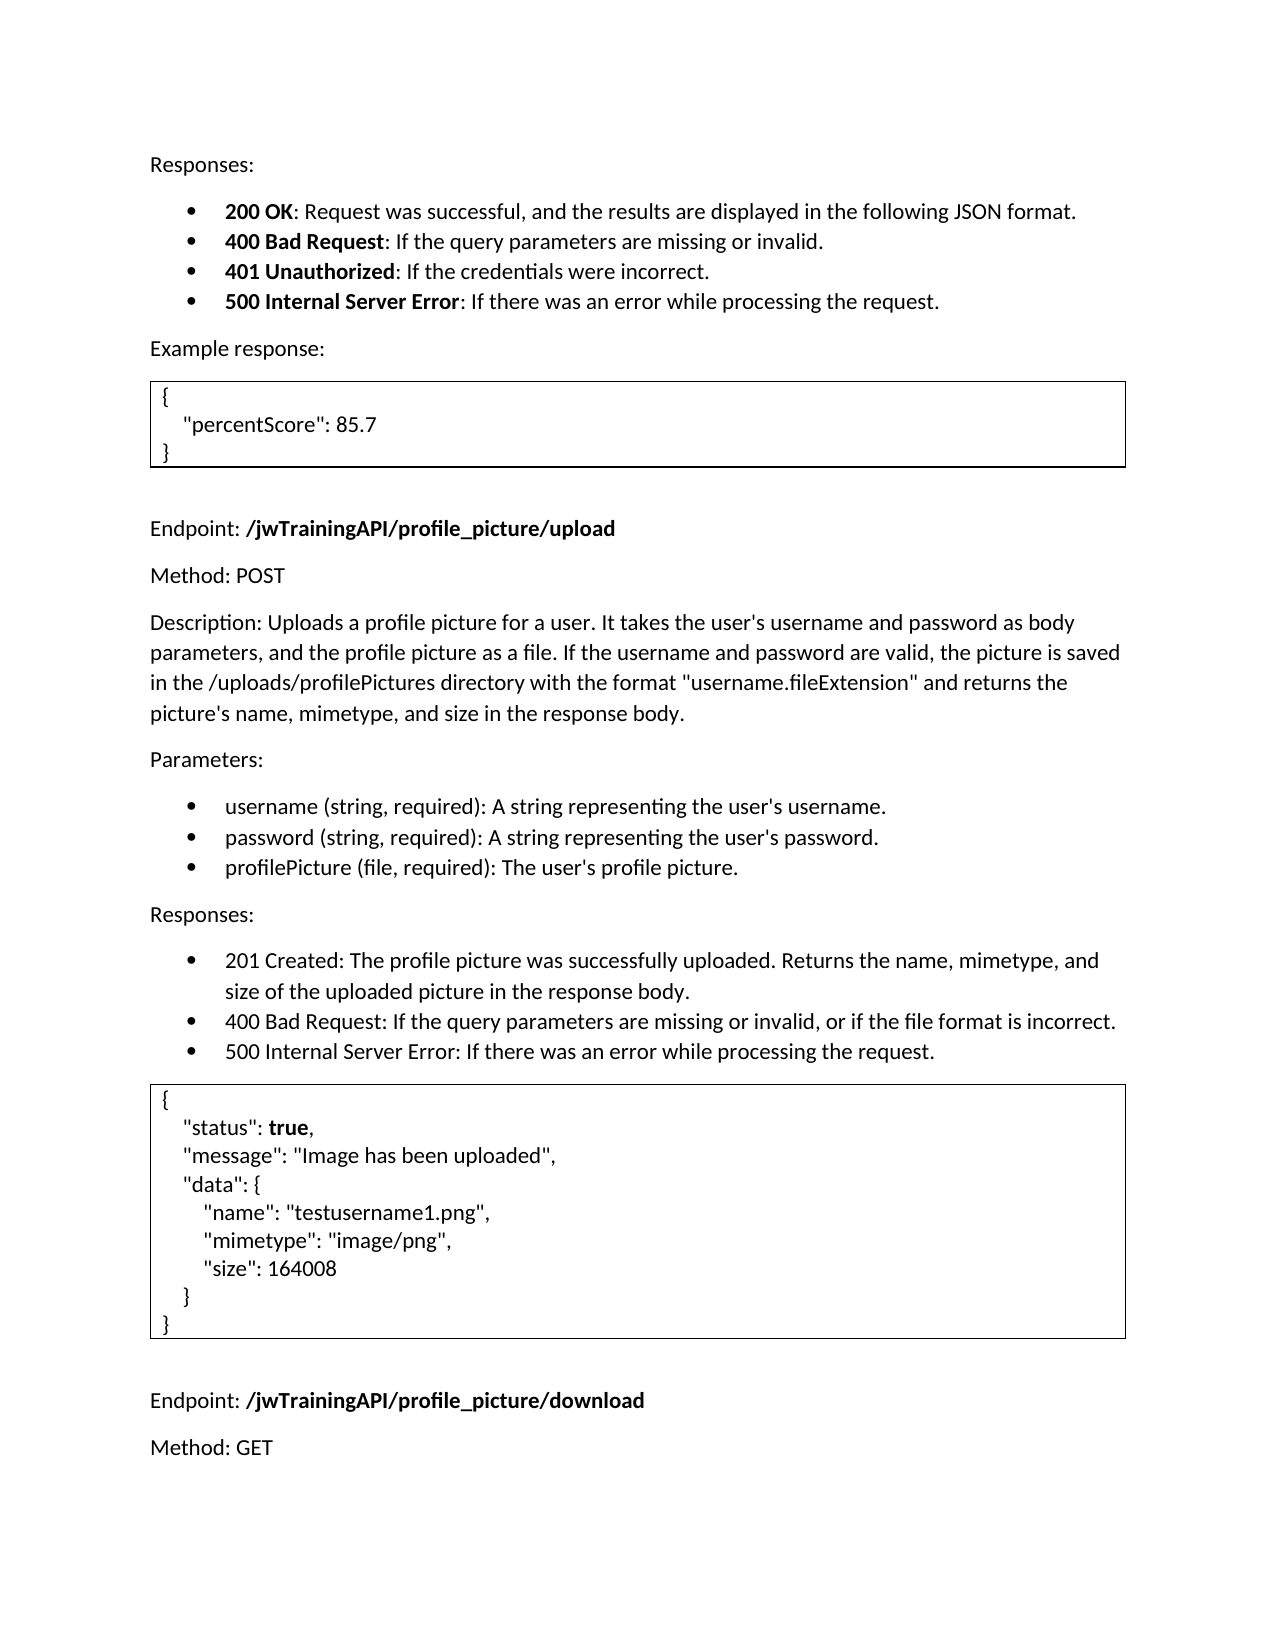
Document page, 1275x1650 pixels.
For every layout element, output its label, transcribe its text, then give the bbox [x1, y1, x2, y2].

table_header { "percentScore": 85.7 } [151, 382, 1125, 466]
text Endpoint: /jwTrainingAPI/profile_picture/upload [150, 514, 1125, 542]
text Example response: [150, 334, 1125, 362]
text Method: GET [150, 1433, 1125, 1461]
text Method: POST [150, 561, 1125, 589]
list 400 Bad Request: If the query parameters are missing or invalid. [187, 227, 1125, 255]
text Responses: [150, 900, 1125, 928]
list 500 Internal Server Error: If there was an error while processing the request. [187, 1037, 1125, 1065]
list 500 Internal Server Error: If there was an error while processing the request. [187, 287, 1125, 316]
list 401 Unauthorized: If the credentials were incorrect. [187, 257, 1125, 285]
text Parameters: [150, 746, 1125, 773]
list password (string, required): A string representing the user's password. [187, 823, 1125, 851]
list 200 OK: Request was successful, and the results are displayed in the following JSON format. [187, 197, 1125, 225]
list 201 Created: The profile picture was successfully uploaded. Returns the name, mimetype, and size of the uploaded picture in the response body. [187, 947, 1125, 1005]
text Endpoint: /jwTrainingAPI/profile_picture/download [150, 1386, 1125, 1414]
list 400 Bad Request: If the query parameters are missing or invalid, or if the file format is incorrect. [187, 1007, 1125, 1035]
text Responses: [150, 150, 1125, 178]
text Description: Uploads a profile picture for a user. It takes the user's username and password as body parameters, and the profile picture as a file. If the username and password are valid, the picture is saved in the /uploads/profilePictures directory with the format "username.fileExtension" and returns the picture's name, mimetype, and size in the response body. [150, 608, 1125, 727]
list username (string, required): A string representing the user's username. [187, 792, 1125, 820]
table_header { "status": true, "message": "Image has been uploaded", "data": { "name": "testusername1.png", "mimetype": "image/png", "size": 164008 } } [151, 1085, 1125, 1338]
list profilePicture (file, required): The user's profile picture. [187, 853, 1125, 881]
